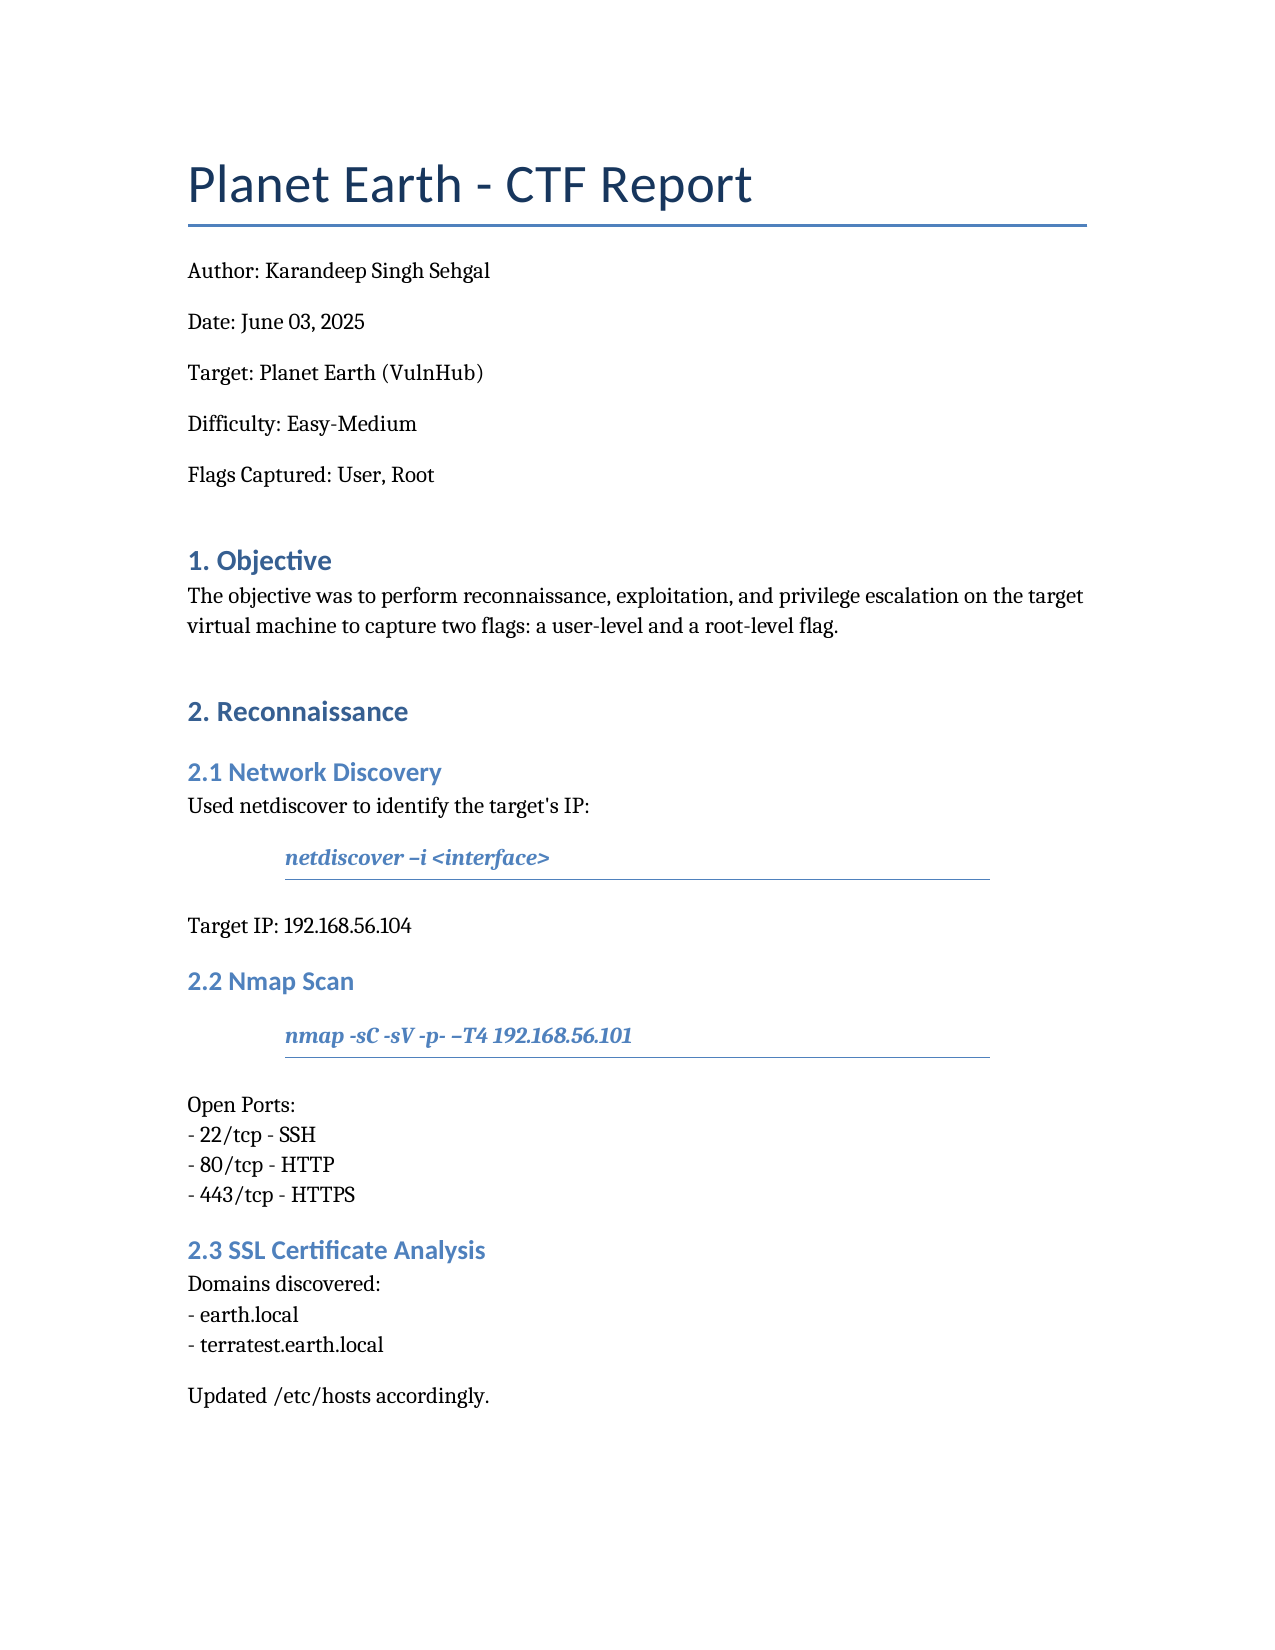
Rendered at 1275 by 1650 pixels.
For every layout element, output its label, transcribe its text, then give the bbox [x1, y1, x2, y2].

text Author: Karandeep Singh Sehgal [187, 258, 1087, 284]
text Difficulty: Easy-Medium [187, 411, 1087, 437]
subtitle 2.1 Network Discovery [187, 755, 1087, 788]
text Updated /etc/hosts accordingly. [187, 1383, 1087, 1409]
text Flags Captured: User, Root [187, 462, 1087, 488]
text Domains discovered: - earth.local - terratest.earth.local [187, 1271, 1087, 1358]
subtitle 2. Reconnaissance [187, 693, 1087, 729]
subtitle 2.3 SSL Certificate Analysis [187, 1233, 1087, 1266]
text Target: Planet Earth (VulnHub) [187, 360, 1087, 386]
text nmap -sC -sV -p- –T4 192.168.56.101 [285, 1023, 990, 1057]
text The objective was to perform reconnaissance, exploitation, and privilege escalation on the target virtual machine to capture two flags: a user-level and a root-level flag. [187, 583, 1087, 640]
subtitle 2.2 Nmap Scan [187, 964, 1087, 997]
text netdiscover –i <interface> [285, 844, 990, 879]
text Open Ports: - 22/tcp - SSH - 80/tcp - HTTP - 443/tcp - HTTPS [187, 1092, 1087, 1208]
title Planet Earth - CTF Report [187, 150, 1087, 227]
text Date: June 03, 2025 [187, 309, 1087, 335]
subtitle 1. Objective [187, 542, 1087, 578]
text Target IP: 192.168.56.104 [187, 913, 1087, 939]
text Used netdiscover to identify the target's IP: [187, 793, 1087, 819]
